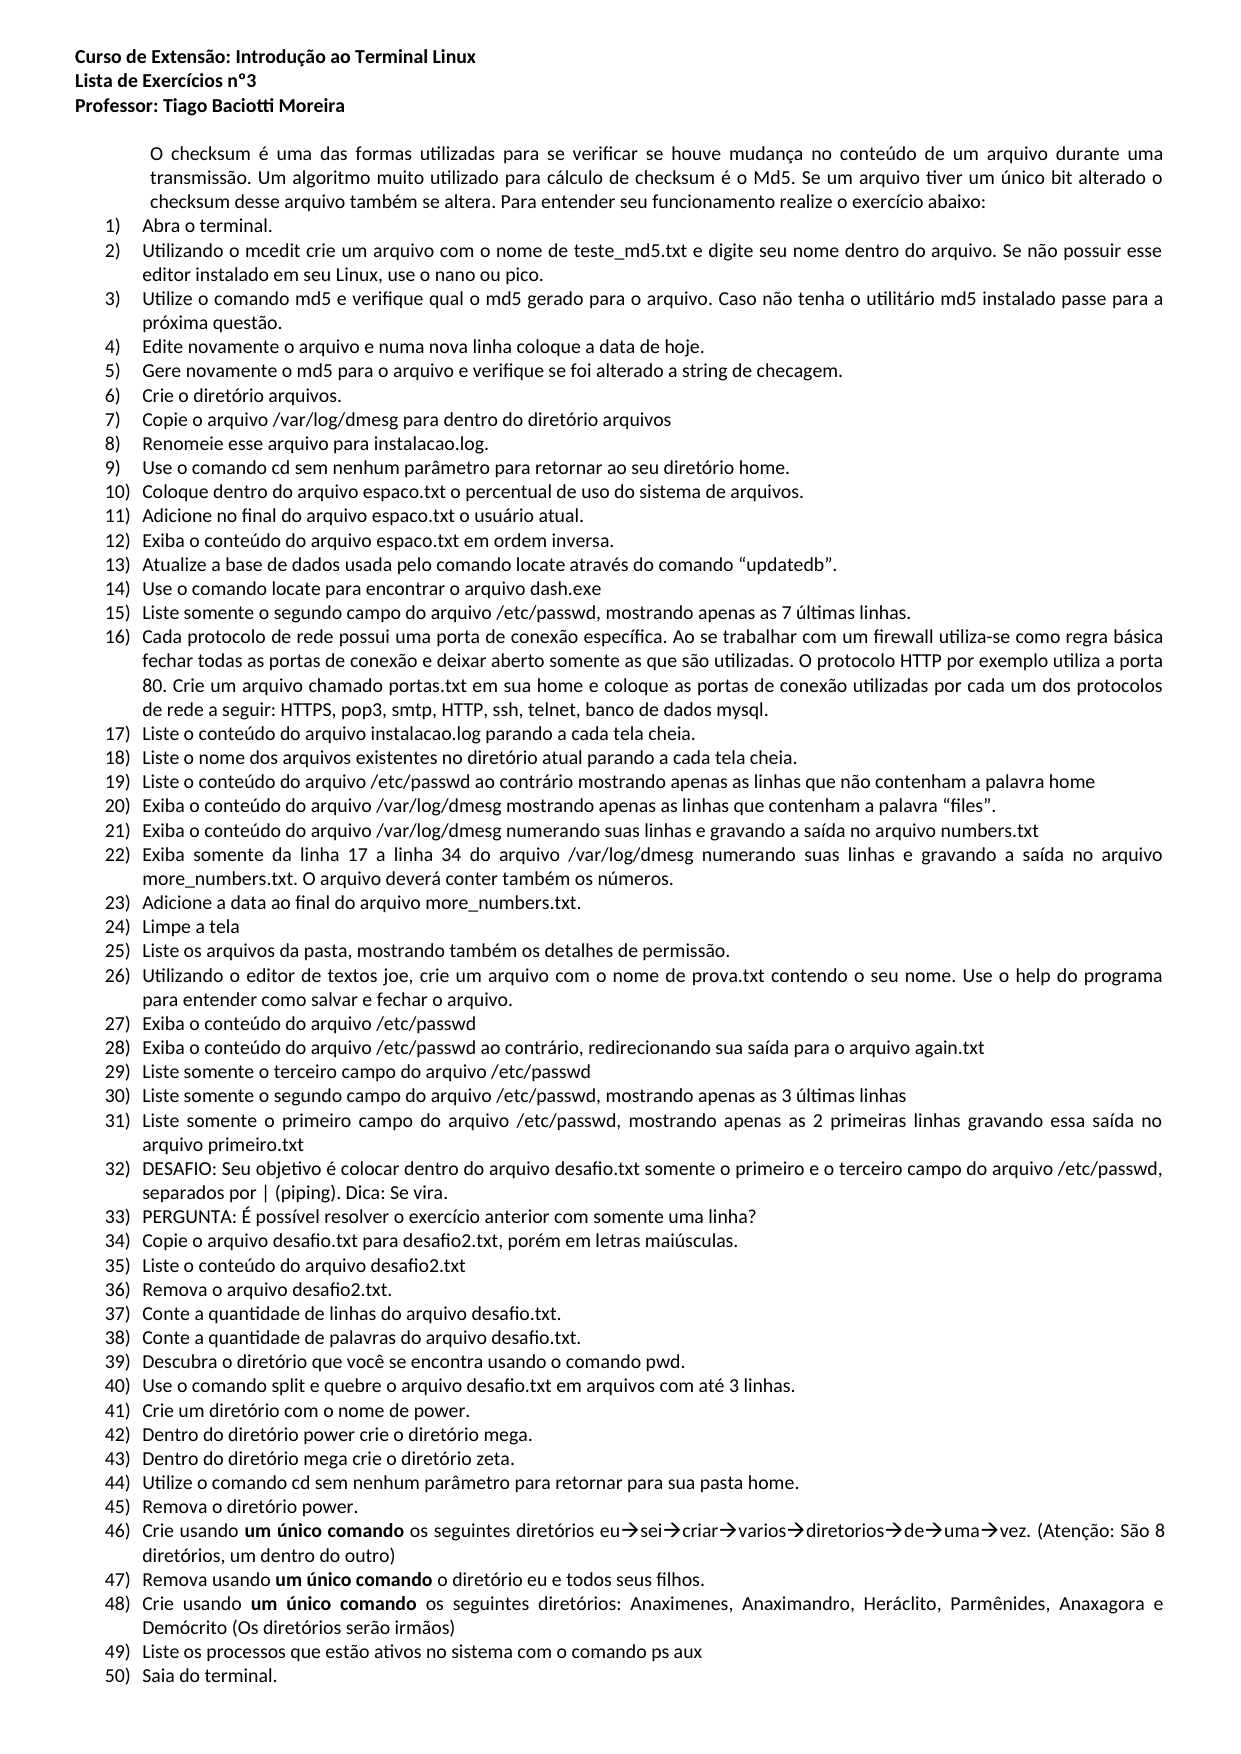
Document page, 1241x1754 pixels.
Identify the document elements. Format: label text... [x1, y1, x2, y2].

list Abra o terminal. [104, 213, 1165, 238]
list Adicione a data ao final do arquivo more_numbers.txt. [104, 890, 1165, 914]
list Liste somente o terceiro campo do arquivo /etc/passwd [104, 1059, 1165, 1083]
list Exiba o conteúdo do arquivo /var/log/dmesg numerando suas linhas e gravando a saída no arquivo numbers.txt [104, 818, 1165, 842]
list Liste o conteúdo do arquivo /etc/passwd ao contrário mostrando apenas as linhas que não contenham a palavra home [104, 769, 1165, 793]
list Dentro do diretório mega crie o diretório zeta. [104, 1446, 1165, 1470]
list Gere novamente o md5 para o arquivo e verifique se foi alterado a string de checagem. [104, 358, 1165, 383]
list Exiba somente da linha 17 a linha 34 do arquivo /var/log/dmesg numerando suas linhas e gravando a saída no arquivo more_numbers.txt. O arquivo deverá conter também os números. [104, 842, 1165, 890]
list Descubra o diretório que você se encontra usando o comando pwd. [104, 1349, 1165, 1373]
text Curso de Extensão: Introdução ao Terminal Linux [75, 44, 1165, 68]
list Remova o arquivo desafio2.txt. [104, 1277, 1165, 1301]
list Conte a quantidade de palavras do arquivo desafio.txt. [104, 1325, 1165, 1349]
list Exiba o conteúdo do arquivo espaco.txt em ordem inversa. [104, 528, 1165, 552]
list Utilizando o editor de textos joe, crie um arquivo com o nome de prova.txt contendo o seu nome. Use o help do programa para entender como salvar e fechar o arquivo. [104, 963, 1165, 1011]
list Edite novamente o arquivo e numa nova linha coloque a data de hoje. [104, 334, 1165, 358]
list Remova o diretório power. [104, 1494, 1165, 1518]
list Crie usando um único comando os seguintes diretórios euseicriarvariosdiretoriosdeumavez. (Atenção: São 8 diretórios, um dentro do outro) [104, 1518, 1165, 1567]
list Utilize o comando cd sem nenhum parâmetro para retornar para sua pasta home. [104, 1470, 1165, 1494]
list Saia do terminal. [104, 1663, 1165, 1688]
list Cada protocolo de rede possui uma porta de conexão específica. Ao se trabalhar com um firewall utiliza-se como regra básica fechar todas as portas de conexão e deixar aberto somente as que são utilizadas. O protocolo HTTP por exemplo utiliza a porta 80. Crie um arquivo chamado portas.txt em sua home e coloque as portas de conexão utilizadas por cada um dos protocolos de rede a seguir: HTTPS, pop3, smtp, HTTP, ssh, telnet, banco de dados mysql. [104, 624, 1165, 721]
list Renomeie esse arquivo para instalacao.log. [104, 431, 1165, 455]
list PERGUNTA: É possível resolver o exercício anterior com somente uma linha? [104, 1204, 1165, 1228]
list Dentro do diretório power crie o diretório mega. [104, 1422, 1165, 1446]
list Limpe a tela [104, 914, 1165, 938]
list Copie o arquivo /var/log/dmesg para dentro do diretório arquivos [104, 407, 1165, 431]
text Lista de Exercícios nº3 [75, 68, 1165, 93]
list Atualize a base de dados usada pelo comando locate através do comando “updatedb”. [104, 552, 1165, 576]
list Conte a quantidade de linhas do arquivo desafio.txt. [104, 1301, 1165, 1325]
list Utilize o comando md5 e verifique qual o md5 gerado para o arquivo. Caso não tenha o utilitário md5 instalado passe para a próxima questão. [104, 286, 1165, 334]
text Professor: Tiago Baciotti Moreira [75, 93, 1165, 117]
list Crie o diretório arquivos. [104, 383, 1165, 407]
list Liste o conteúdo do arquivo desafio2.txt [104, 1253, 1165, 1277]
list Liste os arquivos da pasta, mostrando também os detalhes de permissão. [104, 938, 1165, 963]
list Exiba o conteúdo do arquivo /var/log/dmesg mostrando apenas as linhas que contenham a palavra “files”. [104, 793, 1165, 818]
list Copie o arquivo desafio.txt para desafio2.txt, porém em letras maiúsculas. [104, 1228, 1165, 1253]
list Exiba o conteúdo do arquivo /etc/passwd ao contrário, redirecionando sua saída para o arquivo again.txt [104, 1035, 1165, 1059]
list Liste o nome dos arquivos existentes no diretório atual parando a cada tela cheia. [104, 745, 1165, 769]
list Liste somente o segundo campo do arquivo /etc/passwd, mostrando apenas as 3 últimas linhas [104, 1083, 1165, 1108]
list Use o comando cd sem nenhum parâmetro para retornar ao seu diretório home. [104, 455, 1165, 479]
list DESAFIO: Seu objetivo é colocar dentro do arquivo desafio.txt somente o primeiro e o terceiro campo do arquivo /etc/passwd, separados por | (piping). Dica: Se vira. [104, 1156, 1165, 1204]
list Coloque dentro do arquivo espaco.txt o percentual de uso do sistema de arquivos. [104, 479, 1165, 503]
list Liste os processos que estão ativos no sistema com o comando ps aux [104, 1639, 1165, 1663]
list Crie um diretório com o nome de power. [104, 1398, 1165, 1422]
list Liste somente o segundo campo do arquivo /etc/passwd, mostrando apenas as 7 últimas linhas. [104, 600, 1165, 624]
list Crie usando um único comando os seguintes diretórios: Anaximenes, Anaximandro, Heráclito, Parmênides, Anaxagora e Demócrito (Os diretórios serão irmãos) [104, 1591, 1165, 1639]
list Exiba o conteúdo do arquivo /etc/passwd [104, 1011, 1165, 1035]
list Liste o conteúdo do arquivo instalacao.log parando a cada tela cheia. [104, 721, 1165, 745]
list Adicione no final do arquivo espaco.txt o usuário atual. [104, 503, 1165, 528]
list Utilizando o mcedit crie um arquivo com o nome de teste_md5.txt e digite seu nome dentro do arquivo. Se não possuir esse editor instalado em seu Linux, use o nano ou pico. [104, 238, 1165, 286]
list Use o comando split e quebre o arquivo desafio.txt em arquivos com até 3 linhas. [104, 1373, 1165, 1398]
list Remova usando um único comando o diretório eu e todos seus filhos. [104, 1567, 1165, 1591]
list O checksum é uma das formas utilizadas para se verificar se houve mudança no conteúdo de um arquivo durante uma transmissão. Um algoritmo muito utilizado para cálculo de checksum é o Md5. Se um arquivo tiver um único bit alterado o checksum desse arquivo também se altera. Para entender seu funcionamento realize o exercício abaixo: [150, 141, 1165, 213]
list Liste somente o primeiro campo do arquivo /etc/passwd, mostrando apenas as 2 primeiras linhas gravando essa saída no arquivo primeiro.txt [104, 1108, 1165, 1156]
list Use o comando locate para encontrar o arquivo dash.exe [104, 576, 1165, 600]
